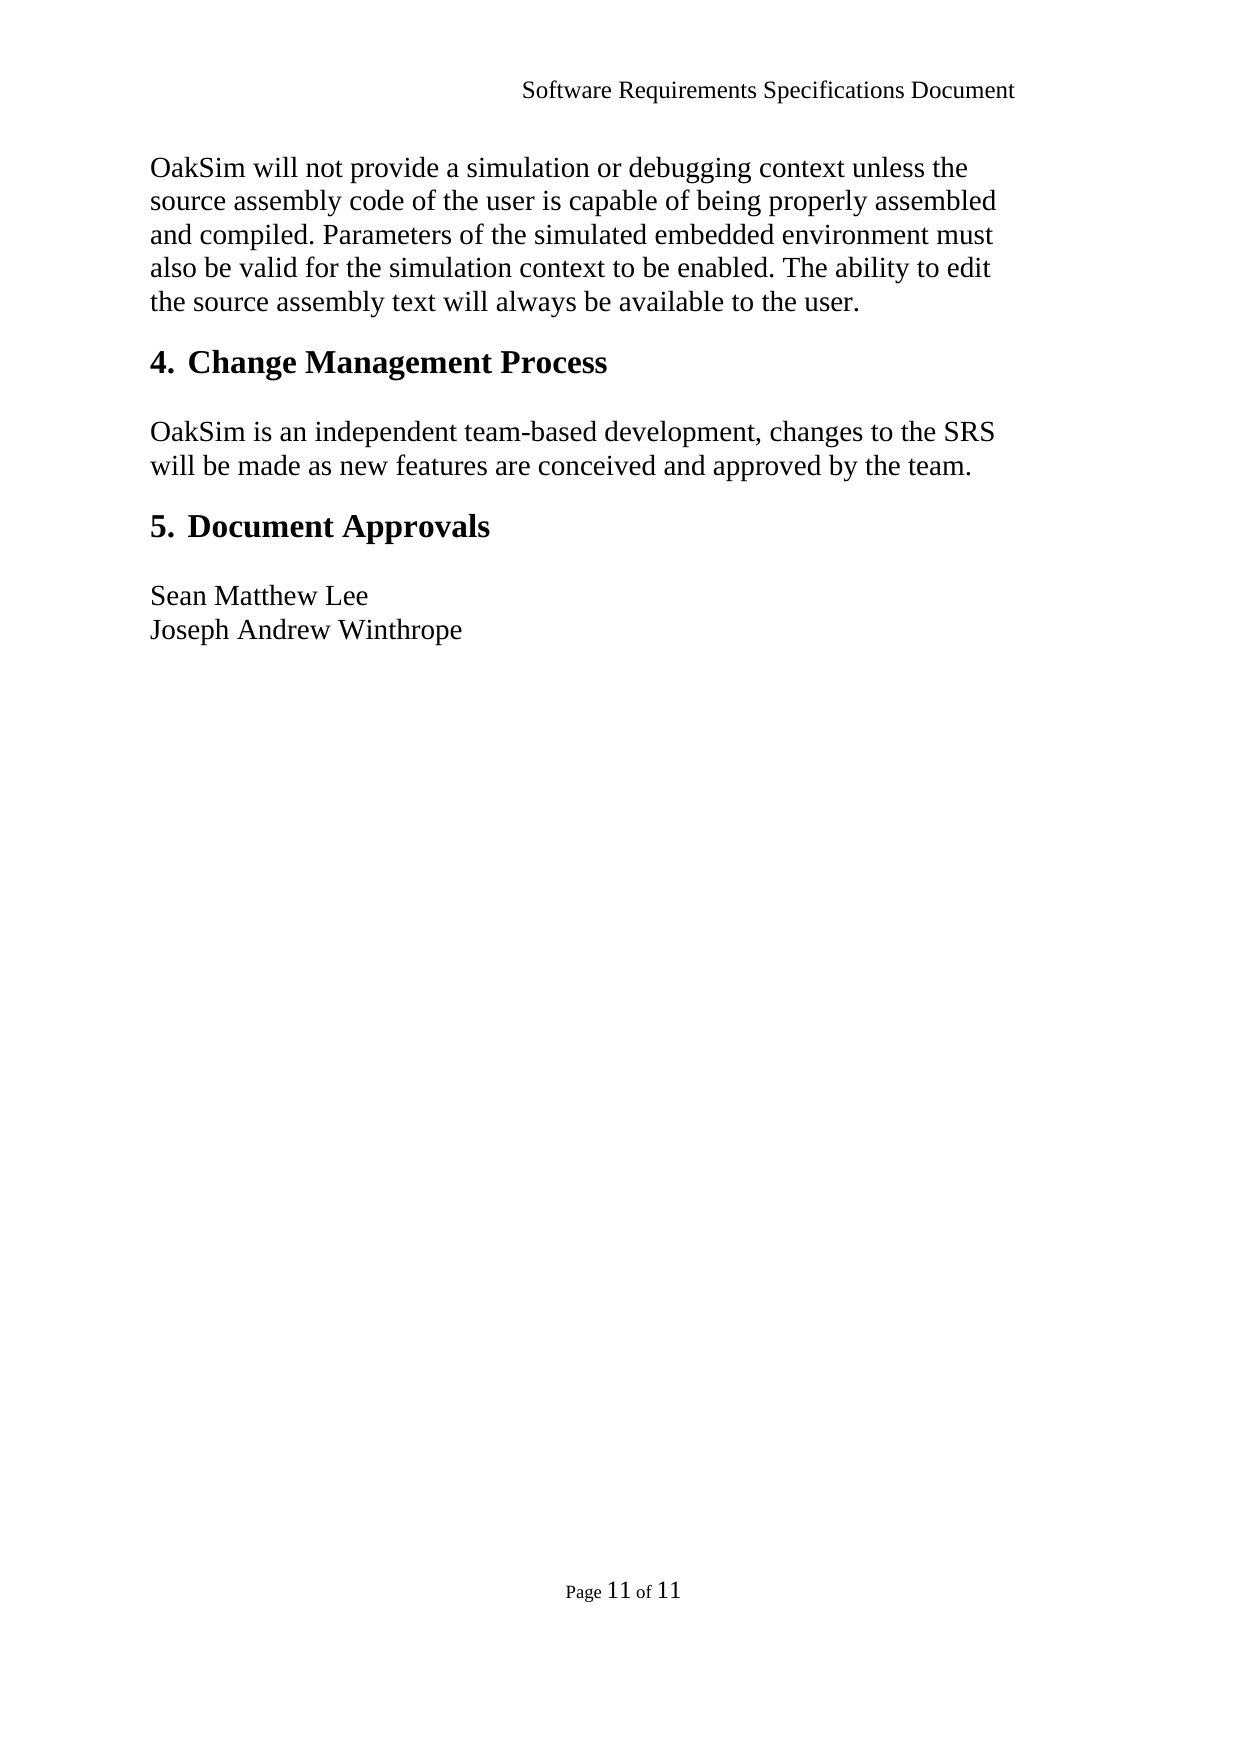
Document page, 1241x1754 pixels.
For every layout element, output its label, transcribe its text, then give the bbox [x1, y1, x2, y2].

text Joseph Andrew Winthrope [150, 612, 1015, 646]
text OakSim is an independent team-based development, changes to the SRS will be made as new features are conceived and approved by the team. [150, 414, 1015, 482]
text OakSim will not provide a simulation or debugging context unless the source assembly code of the user is capable of being properly assembled and compiled. Parameters of the simulated embedded environment must also be valid for the simulation context to be enabled. The ability to edit the source assembly text will always be available to the user. [150, 150, 1015, 318]
subtitle Document Approvals [150, 507, 1015, 545]
subtitle Change Management Process [150, 343, 1015, 381]
text Sean Matthew Lee [150, 578, 1015, 612]
